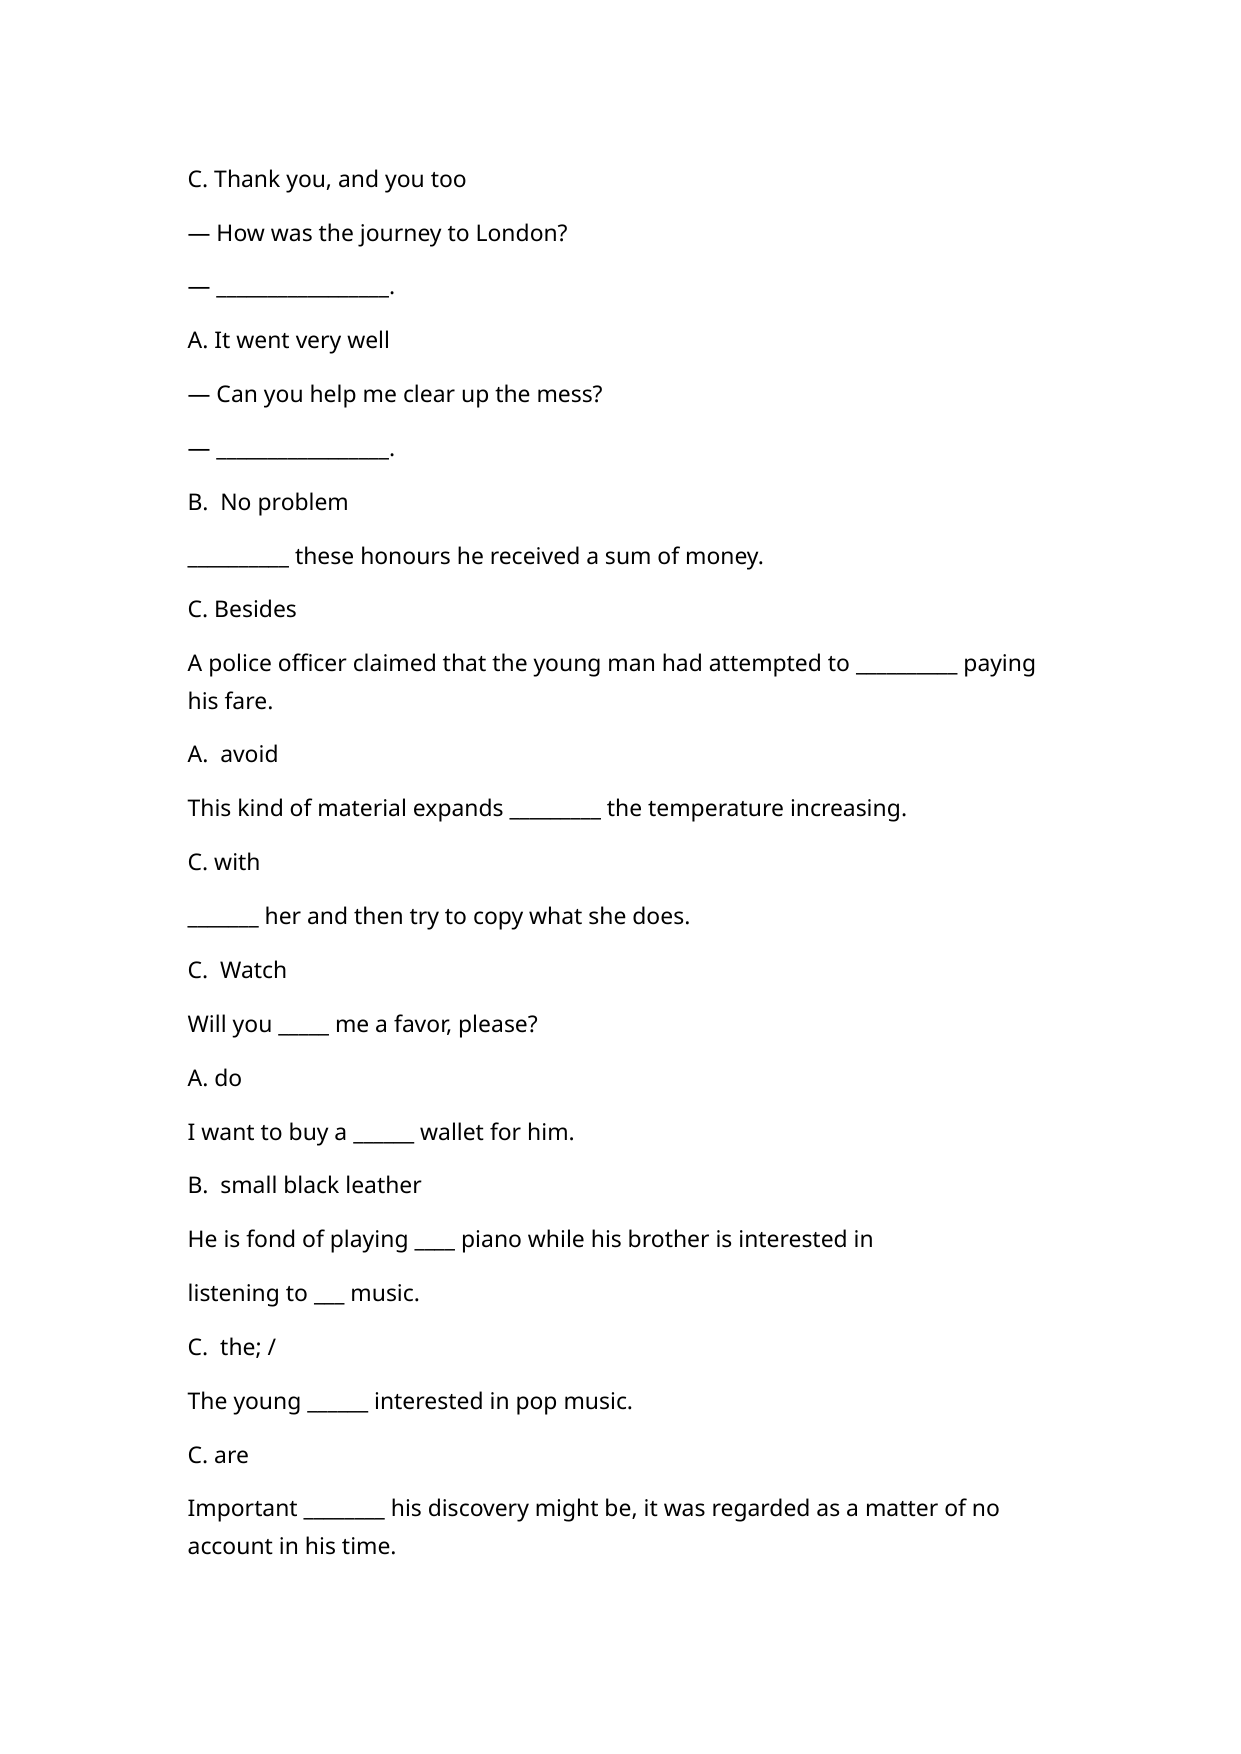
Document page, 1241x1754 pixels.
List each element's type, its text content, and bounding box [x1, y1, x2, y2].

text C. the; / [187, 1330, 1053, 1363]
text listening to ___ music. [187, 1276, 1053, 1309]
text Will you _____ me a favor, please? [187, 1007, 1053, 1039]
text A police officer claimed that the young man had attempted to __________ paying his fare. [187, 647, 1053, 716]
text — _________________. [187, 431, 1053, 464]
text The young ______ interested in pop music. [187, 1384, 1053, 1417]
text __________ these honours he received a sum of money. [187, 539, 1053, 571]
text This kind of material expands _________ the temperature increasing. [187, 792, 1053, 824]
text C. are [187, 1438, 1053, 1470]
text B. small black leather [187, 1169, 1053, 1201]
text Important ________ his discovery might be, it was regarded as a matter of no account in his time. [187, 1492, 1053, 1562]
text B. No problem [187, 485, 1053, 518]
text I want to buy a ______ wallet for him. [187, 1115, 1053, 1147]
text C. Besides [187, 593, 1053, 625]
text — Can you help me clear up the mess? [187, 377, 1053, 410]
text A. do [187, 1061, 1053, 1093]
text _______ her and then try to copy what she does. [187, 899, 1053, 932]
text A. It went very well [187, 323, 1053, 356]
text He is fond of playing ____ piano while his brother is interested in [187, 1222, 1053, 1255]
text A. avoid [187, 738, 1053, 770]
text C. Thank you, and you too [187, 162, 1053, 194]
text C. Watch [187, 953, 1053, 986]
text — _________________. [187, 270, 1053, 302]
text — How was the journey to London? [187, 216, 1053, 248]
text C. with [187, 846, 1053, 878]
